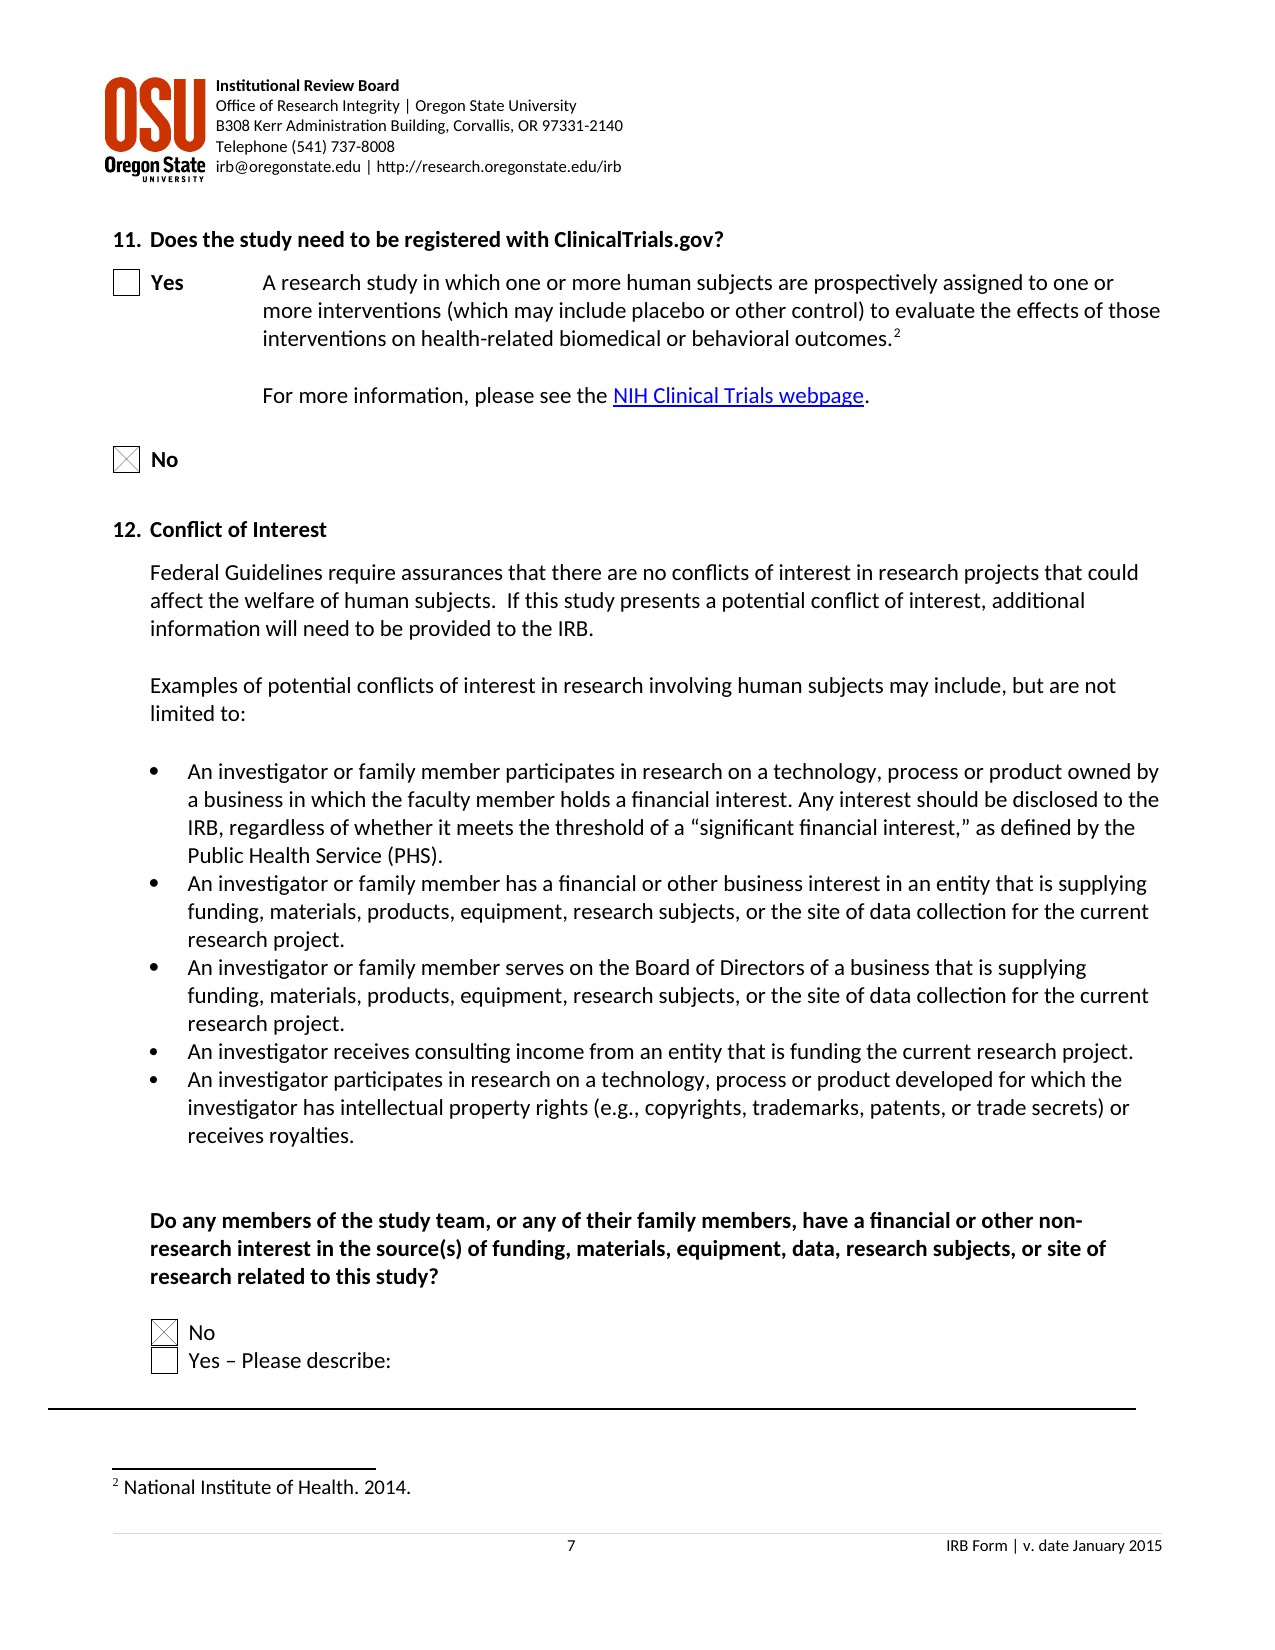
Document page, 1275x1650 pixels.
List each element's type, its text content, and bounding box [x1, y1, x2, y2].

list An investigator or family member has a financial or other business interest in an entity that is supplying funding, materials, products, equipment, research subjects, or the site of data collection for the current research project. [150, 869, 1162, 953]
list An investigator receives consulting income from an entity that is funding the current research project. [150, 1037, 1162, 1065]
list Conflict of Interest [112, 515, 1162, 543]
text For more information, please see the NIH Clinical Trials webpage. [262, 381, 1162, 409]
list An investigator or family member participates in research on a technology, process or product owned by a business in which the faculty member holds a financial interest. Any interest should be disclosed to the IRB, regardless of whether it meets the threshold of a “significant financial interest,” as defined by the Public Health Service (PHS). [150, 757, 1162, 869]
list An investigator or family member serves on the Board of Directors of a business that is supplying funding, materials, products, equipment, research subjects, or the site of data collection for the current research project. [150, 953, 1162, 1037]
text No [150, 1318, 1162, 1346]
list Does the study need to be registered with ClinicalTrials.gov? [112, 225, 1162, 253]
text Federal Guidelines require assurances that there are no conflicts of interest in research projects that could affect the welfare of human subjects. If this study presents a potential conflict of interest, additional information will need to be provided to the IRB. [150, 558, 1162, 642]
text Yes A research study in which one or more human subjects are prospectively assigned to one or more interventions (which may include placebo or other control) to evaluate the effects of those interventions on health-related biomedical or behavioral outcomes. [112, 268, 1162, 352]
text Yes – Please describe: [150, 1346, 1162, 1374]
text Examples of potential conflicts of interest in research involving human subjects may include, but are not limited to: [150, 672, 1162, 728]
text No [140, 445, 1162, 473]
text Do any members of the study team, or any of their family members, have a financial or other non-research interest in the source(s) of funding, materials, equipment, data, research subjects, or site of research related to this study? [150, 1206, 1162, 1290]
list An investigator participates in research on a technology, process or product developed for which the investigator has intellectual property rights (e.g., copyrights, trademarks, patents, or trade secrets) or receives royalties. [150, 1065, 1162, 1149]
